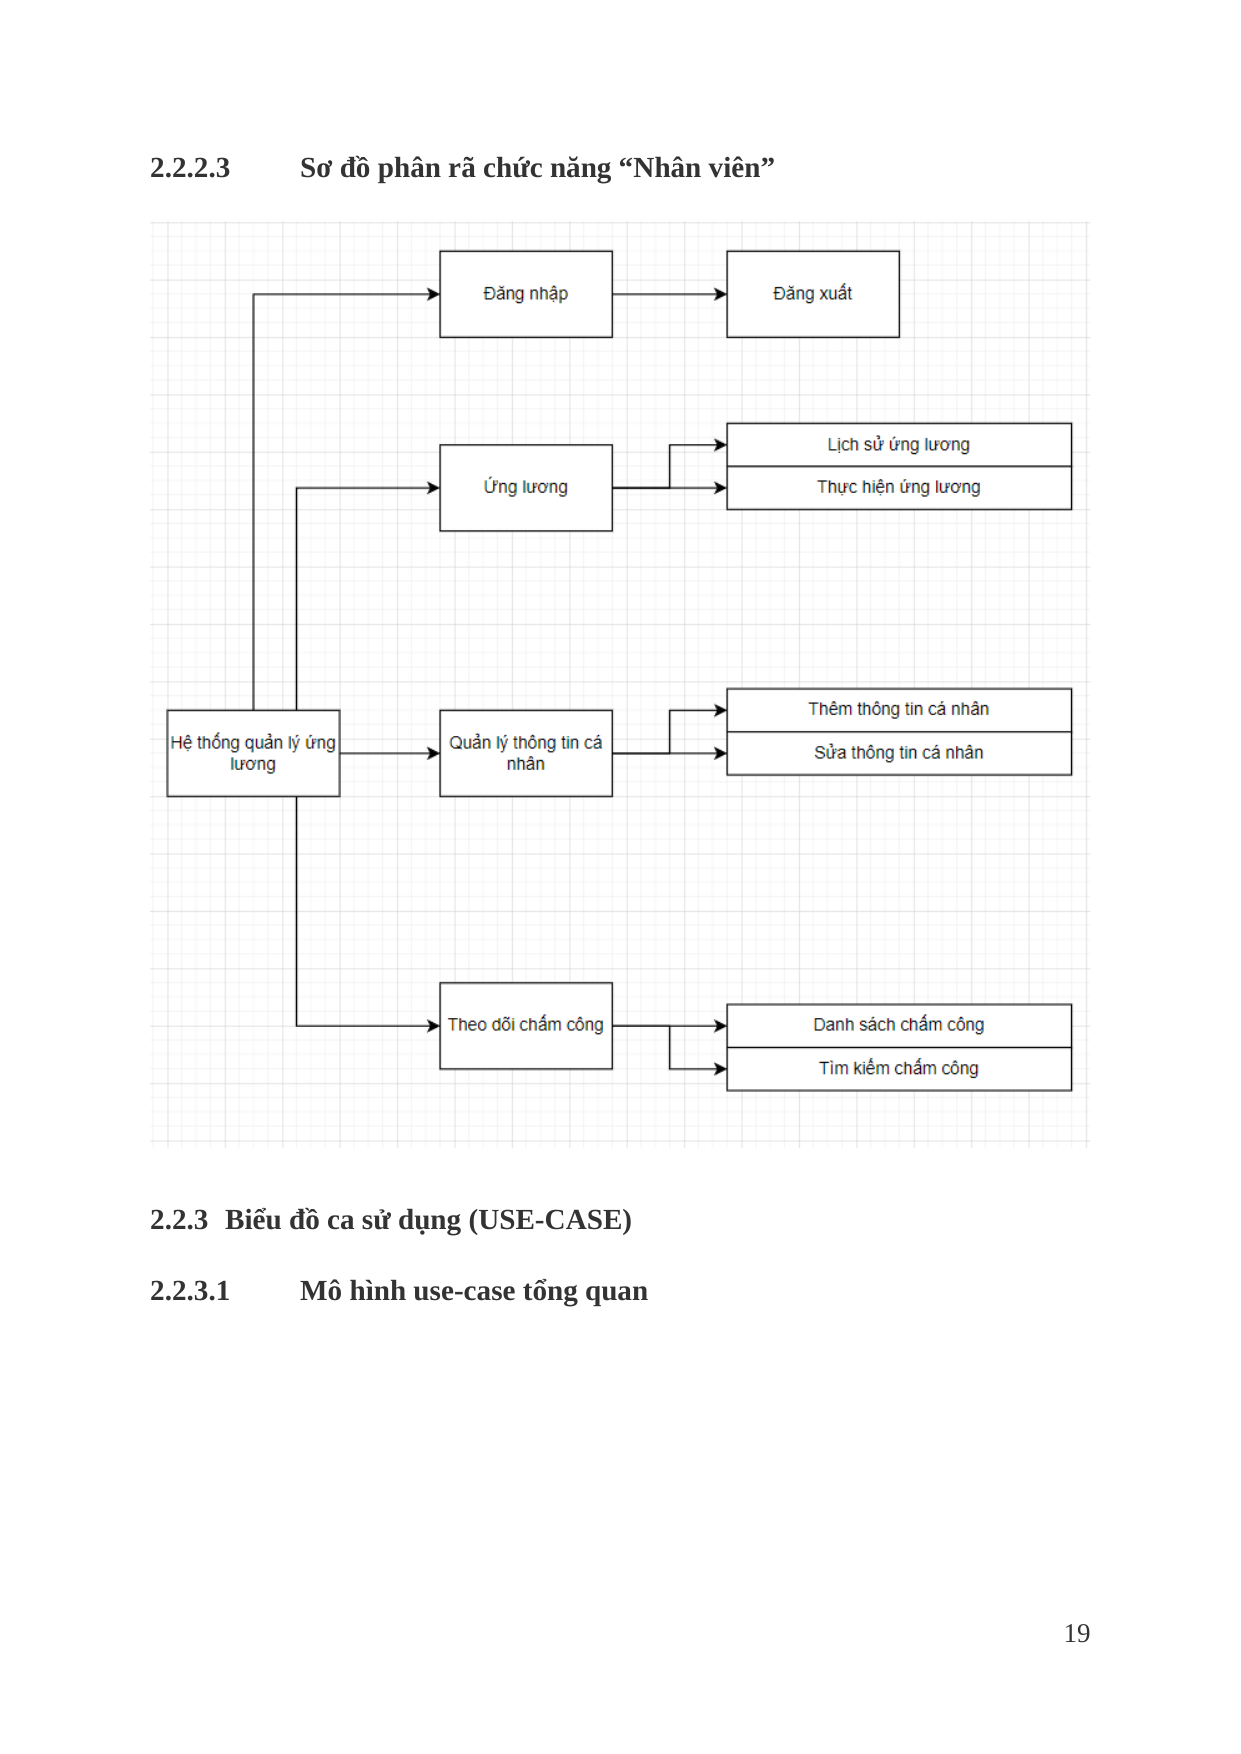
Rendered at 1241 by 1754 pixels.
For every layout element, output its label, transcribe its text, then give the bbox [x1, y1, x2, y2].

subtitle Sơ đồ phân rã chức năng “Nhân viên” [150, 150, 1090, 183]
subtitle Mô hình use-case tổng quan [150, 1273, 1090, 1307]
picture [150, 221, 1091, 1148]
subtitle Biểu đồ ca sử dụng (USE-CASE) [150, 1202, 1090, 1236]
